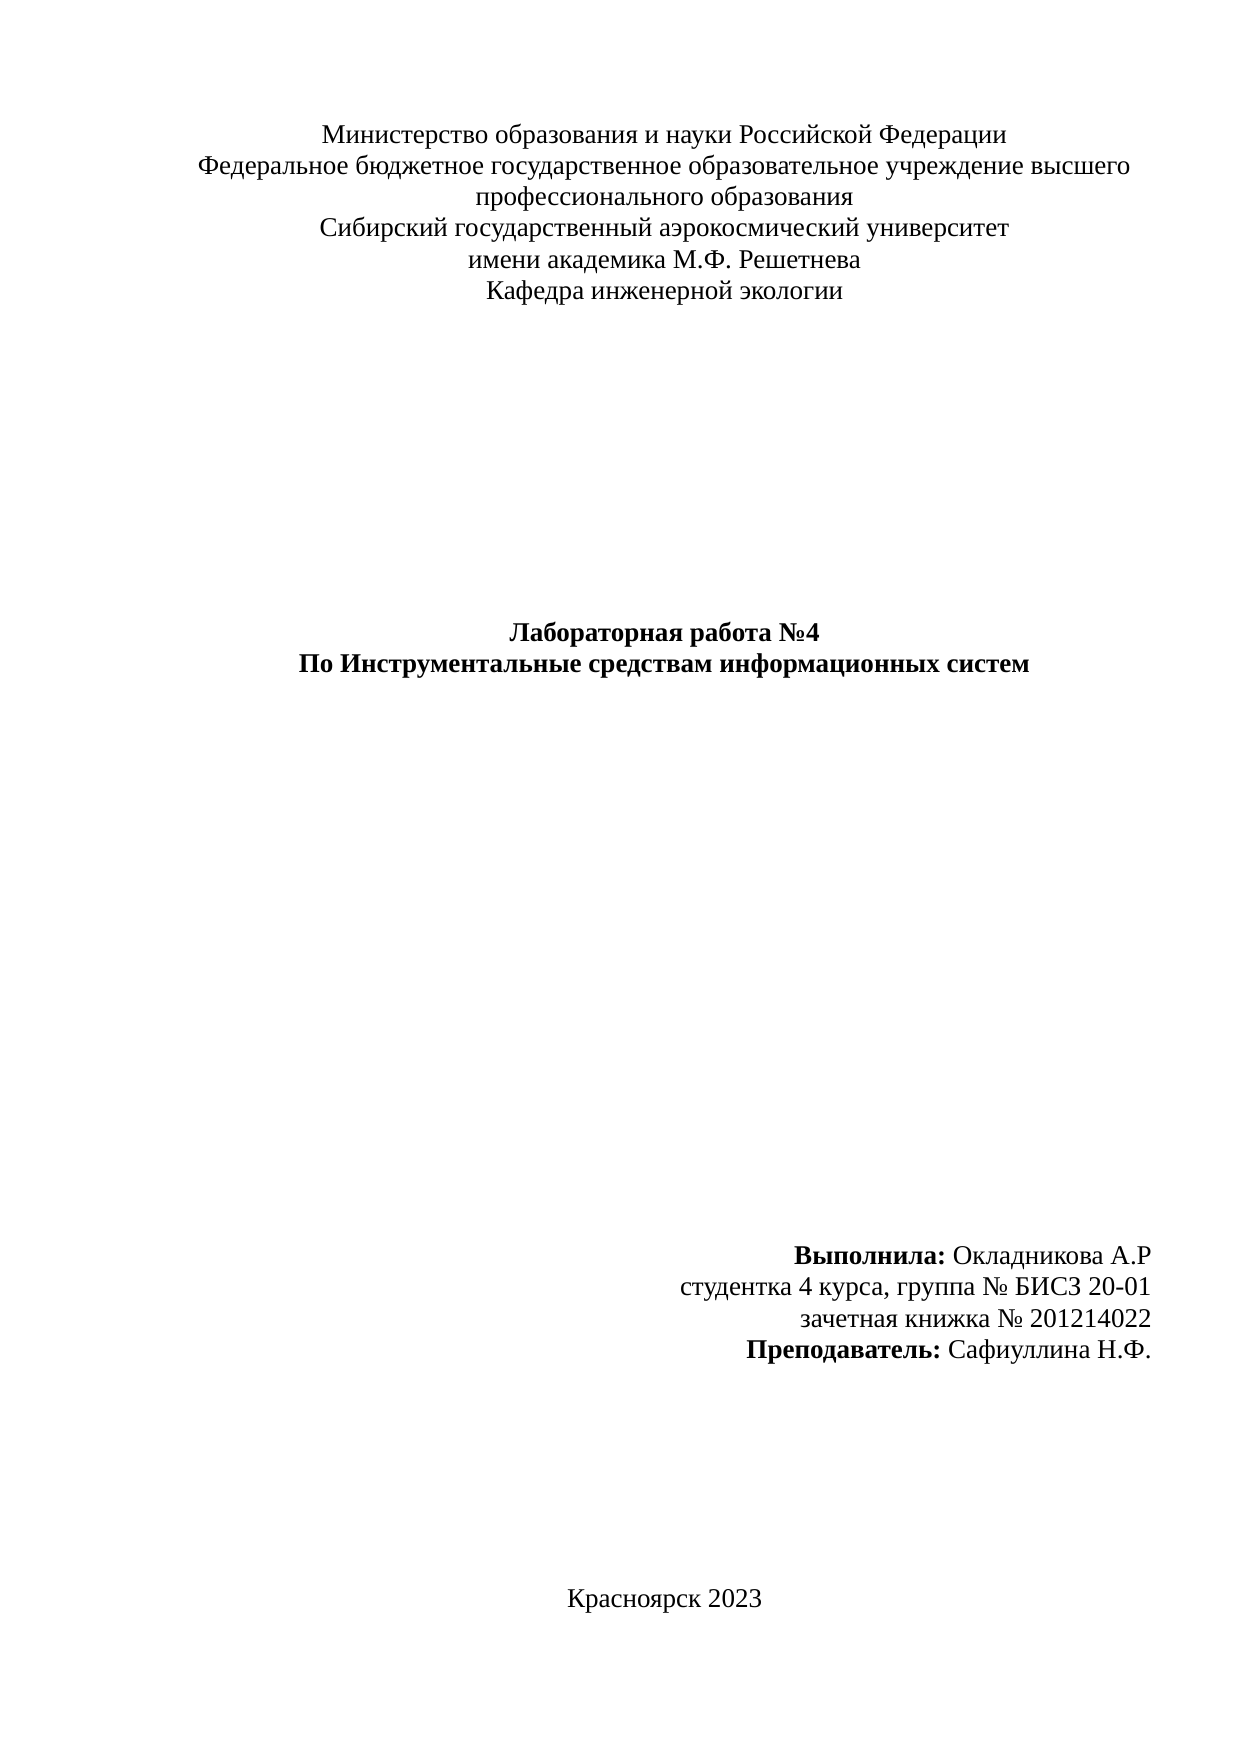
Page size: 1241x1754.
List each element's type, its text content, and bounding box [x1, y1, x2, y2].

text Выполнила: Окладникова А.Р [177, 1239, 1152, 1271]
text студентка 4 курса, группа № БИСЗ 20-01 [177, 1271, 1152, 1302]
text Министерство образования и науки Российской Федерации [177, 118, 1152, 149]
text Красноярск 2023 [177, 1582, 1152, 1613]
text зачетная книжка № 201214022 [177, 1302, 1152, 1333]
text Кафедра инженерной экологии [177, 274, 1152, 305]
text Сибирский государственный аэрокосмический университет [177, 212, 1152, 243]
text По Инструментальные средствам информационных систем [177, 648, 1152, 679]
text Лабораторная работа №4 [177, 616, 1152, 648]
text Федеральное бюджетное государственное образовательное учреждение высшего профессионального образования [177, 149, 1152, 212]
text имени академика М.Ф. Решетнева [177, 243, 1152, 274]
text Преподаватель: Сафиуллина Н.Ф. [177, 1333, 1152, 1364]
